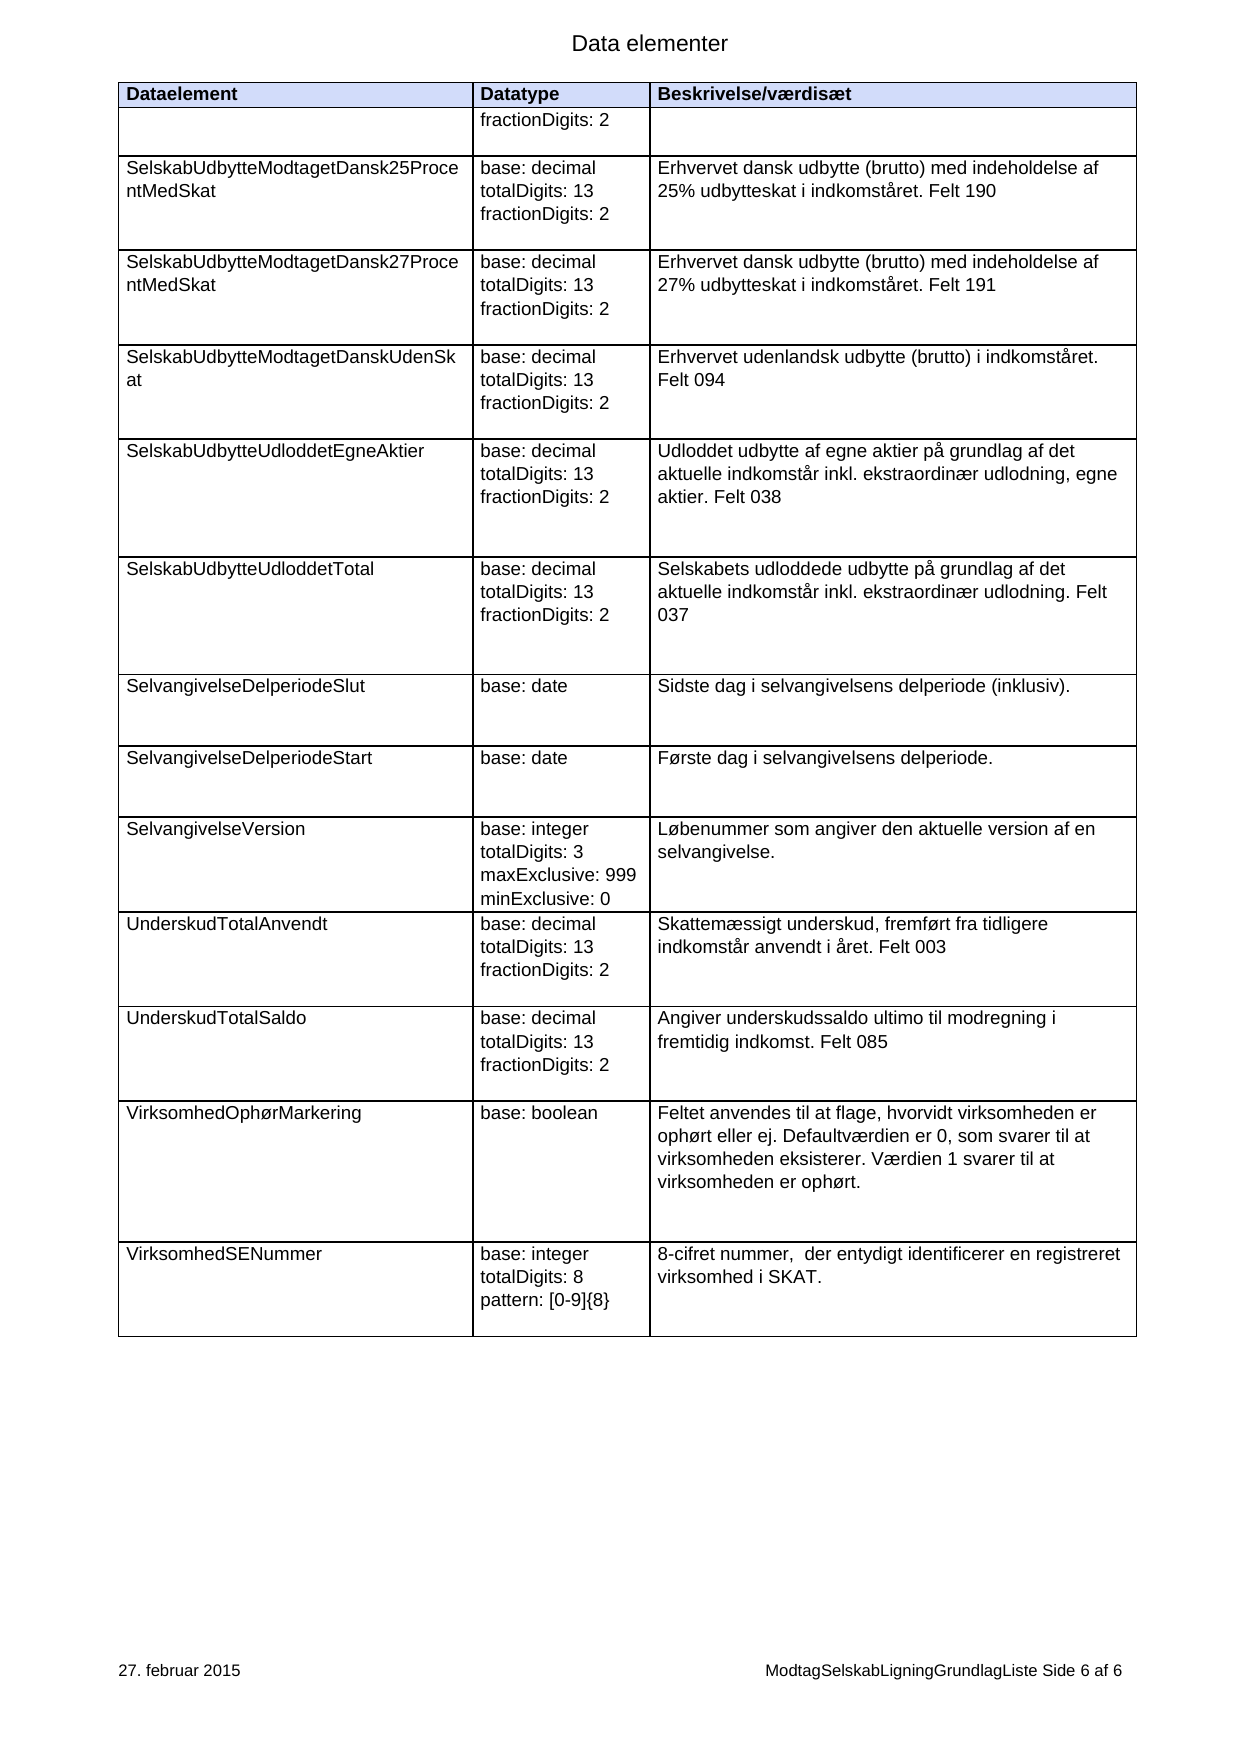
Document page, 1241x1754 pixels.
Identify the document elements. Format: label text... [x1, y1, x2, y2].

table_cell base: boolean [474, 1102, 649, 1241]
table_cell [474, 108, 649, 155]
table_cell Skattemæssigt underskud, fremført fra tidligere indkomstår anvendt i året. Felt 003 [651, 913, 1136, 1006]
table_cell Feltet anvendes til at flage, hvorvidt virksomheden er ophørt eller ej. Defaultværdien er 0, som svarer til at virksomheden eksisterer. Værdien 1 svarer til at virksomheden er ophørt. [651, 1102, 1136, 1241]
table_cell SelvangivelseDelperiodeStart [119, 747, 472, 816]
table_cell base: decimal totalDigits: 13 fractionDigits: 2 [474, 157, 649, 249]
table_header Datatype [474, 83, 649, 107]
table_cell UnderskudTotalSaldo [119, 1007, 472, 1100]
table_cell base: decimal totalDigits: 13 fractionDigits: 2 [474, 1007, 649, 1100]
table_cell base: decimal totalDigits: 13 fractionDigits: 2 [474, 913, 649, 1006]
table_cell base: decimal totalDigits: 13 fractionDigits: 2 [474, 440, 649, 556]
table_cell Sidste dag i selvangivelsens delperiode (inklusiv). [651, 675, 1136, 745]
table_cell base: integer totalDigits: 8 pattern: [0-9]{8} [474, 1243, 649, 1336]
table_cell Erhvervet dansk udbytte (brutto) med indeholdelse af 25% udbytteskat i indkomståret. Felt 190 [651, 157, 1136, 249]
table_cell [651, 108, 1136, 155]
table_cell 8-cifret nummer, der entydigt identificerer en registreret virksomhed i SKAT. [651, 1243, 1136, 1336]
table_cell Selskabets udloddede udbytte på grundlag af det aktuelle indkomstår inkl. ekstraordinær udlodning. Felt 037 [651, 558, 1136, 674]
table_cell SelvangivelseVersion [119, 818, 472, 911]
table_cell VirksomhedSENummer [119, 1243, 472, 1336]
table_cell base: date [474, 747, 649, 816]
table_cell base: decimal totalDigits: 13 fractionDigits: 2 [474, 251, 649, 344]
table_cell Erhvervet udenlandsk udbytte (brutto) i indkomståret. Felt 094 [651, 346, 1136, 438]
table_cell SelskabUdbytteModtagetDansk27ProcentMedSkat [119, 251, 472, 344]
table_cell base: decimal totalDigits: 13 fractionDigits: 2 [474, 558, 649, 674]
table_header Beskrivelse/værdisæt [651, 83, 1136, 107]
table_cell SelskabUdbytteModtagetDanskUdenSkat [119, 346, 472, 438]
table_cell Udloddet udbytte af egne aktier på grundlag af det aktuelle indkomstår inkl. ekstraordinær udlodning, egne aktier. Felt 038 [651, 440, 1136, 556]
table_cell SelskabUdbytteUdloddetEgneAktier [119, 440, 472, 556]
table_cell SelskabUdbytteModtagetDansk25ProcentMedSkat [119, 157, 472, 249]
table_header Dataelement [119, 83, 472, 107]
table_cell VirksomhedOphørMarkering [119, 1102, 472, 1241]
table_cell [119, 108, 472, 155]
table_cell Erhvervet dansk udbytte (brutto) med indeholdelse af 27% udbytteskat i indkomståret. Felt 191 [651, 251, 1136, 344]
table_cell Angiver underskudssaldo ultimo til modregning i fremtidig indkomst. Felt 085 [651, 1007, 1136, 1100]
table_cell SelskabUdbytteUdloddetTotal [119, 558, 472, 674]
table_cell UnderskudTotalAnvendt [119, 913, 472, 1006]
table_cell Første dag i selvangivelsens delperiode. [651, 747, 1136, 816]
table_cell base: integer totalDigits: 3 maxExclusive: 999 minExclusive: 0 [474, 818, 649, 911]
table_cell base: date [474, 675, 649, 745]
table_cell Løbenummer som angiver den aktuelle version af en selvangivelse. [651, 818, 1136, 911]
table_cell base: decimal totalDigits: 13 fractionDigits: 2 [474, 346, 649, 438]
table_cell SelvangivelseDelperiodeSlut [119, 675, 472, 745]
